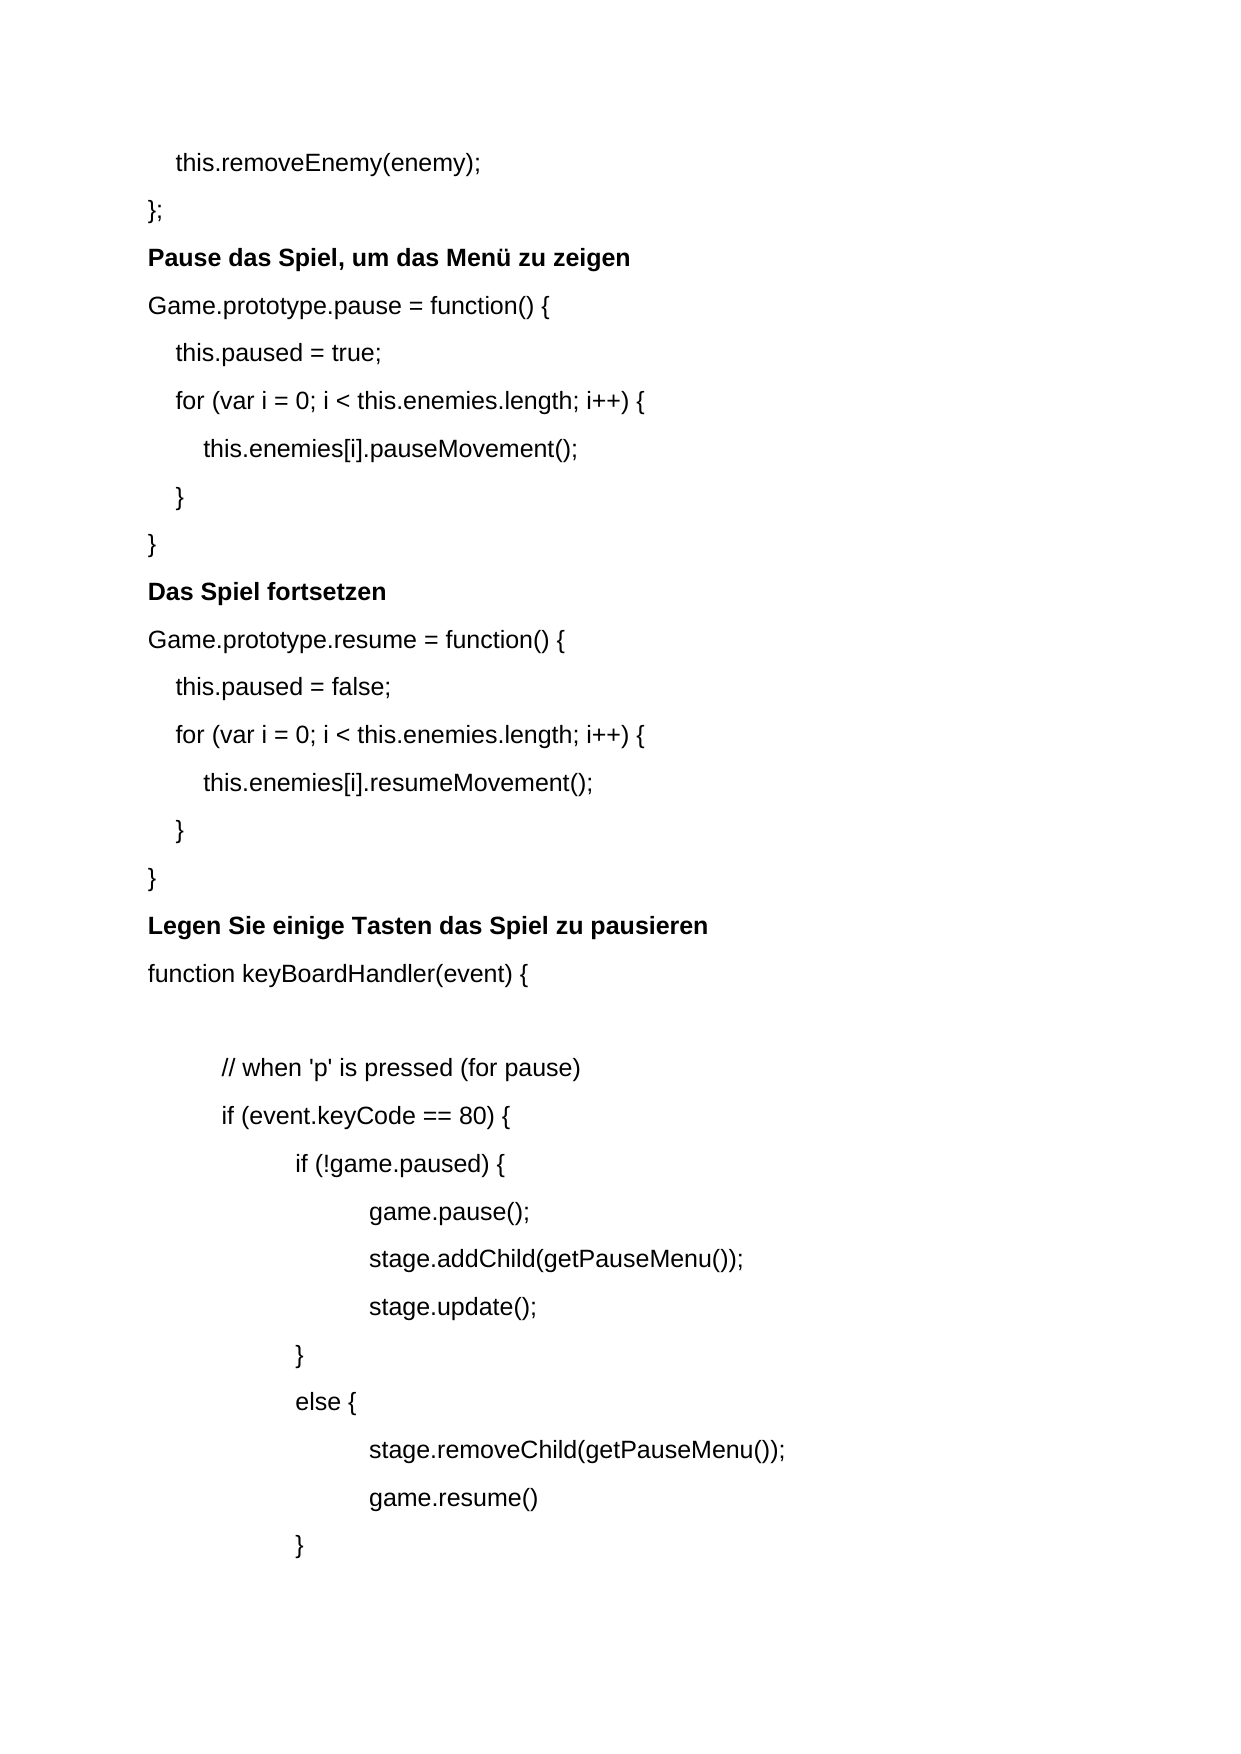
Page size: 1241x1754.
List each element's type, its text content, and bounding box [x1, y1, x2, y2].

text game.pause(); [148, 1196, 1093, 1225]
text else { [148, 1387, 1093, 1416]
text } [148, 816, 1093, 844]
text } [148, 482, 1093, 510]
text }; [148, 195, 1093, 224]
text this.removeEnemy(enemy); [148, 148, 1093, 176]
text } [148, 1339, 1093, 1368]
text game.resume() [148, 1483, 1093, 1511]
text } [148, 863, 1093, 892]
text for (var i = 0; i < this.enemies.length; i++) { [148, 386, 1093, 415]
text for (var i = 0; i < this.enemies.length; i++) { [148, 720, 1093, 749]
text if (!game.paused) { [148, 1149, 1093, 1177]
text this.paused = false; [148, 672, 1093, 701]
text this.paused = true; [148, 338, 1093, 367]
text Legen Sie einige Tasten das Spiel zu pausieren [148, 911, 1093, 940]
text function keyBoardHandler(event) { [148, 959, 1093, 987]
text this.enemies[i].pauseMovement(); [148, 434, 1093, 463]
text this.enemies[i].resumeMovement(); [148, 768, 1093, 797]
text Pause das Spiel, um das Menü zu zeigen [148, 243, 1093, 272]
text // when 'p' is pressed (for pause) [148, 1053, 1093, 1082]
text Game.prototype.pause = function() { [148, 291, 1093, 319]
text } [148, 529, 1093, 558]
text } [148, 1530, 1093, 1559]
text stage.removeChild(getPauseMenu()); [148, 1435, 1093, 1464]
text Game.prototype.resume = function() { [148, 625, 1093, 653]
text stage.addChild(getPauseMenu()); [148, 1244, 1093, 1273]
text if (event.keyCode == 80) { [148, 1101, 1093, 1130]
text Das Spiel fortsetzen [148, 577, 1093, 606]
text stage.update(); [148, 1292, 1093, 1321]
